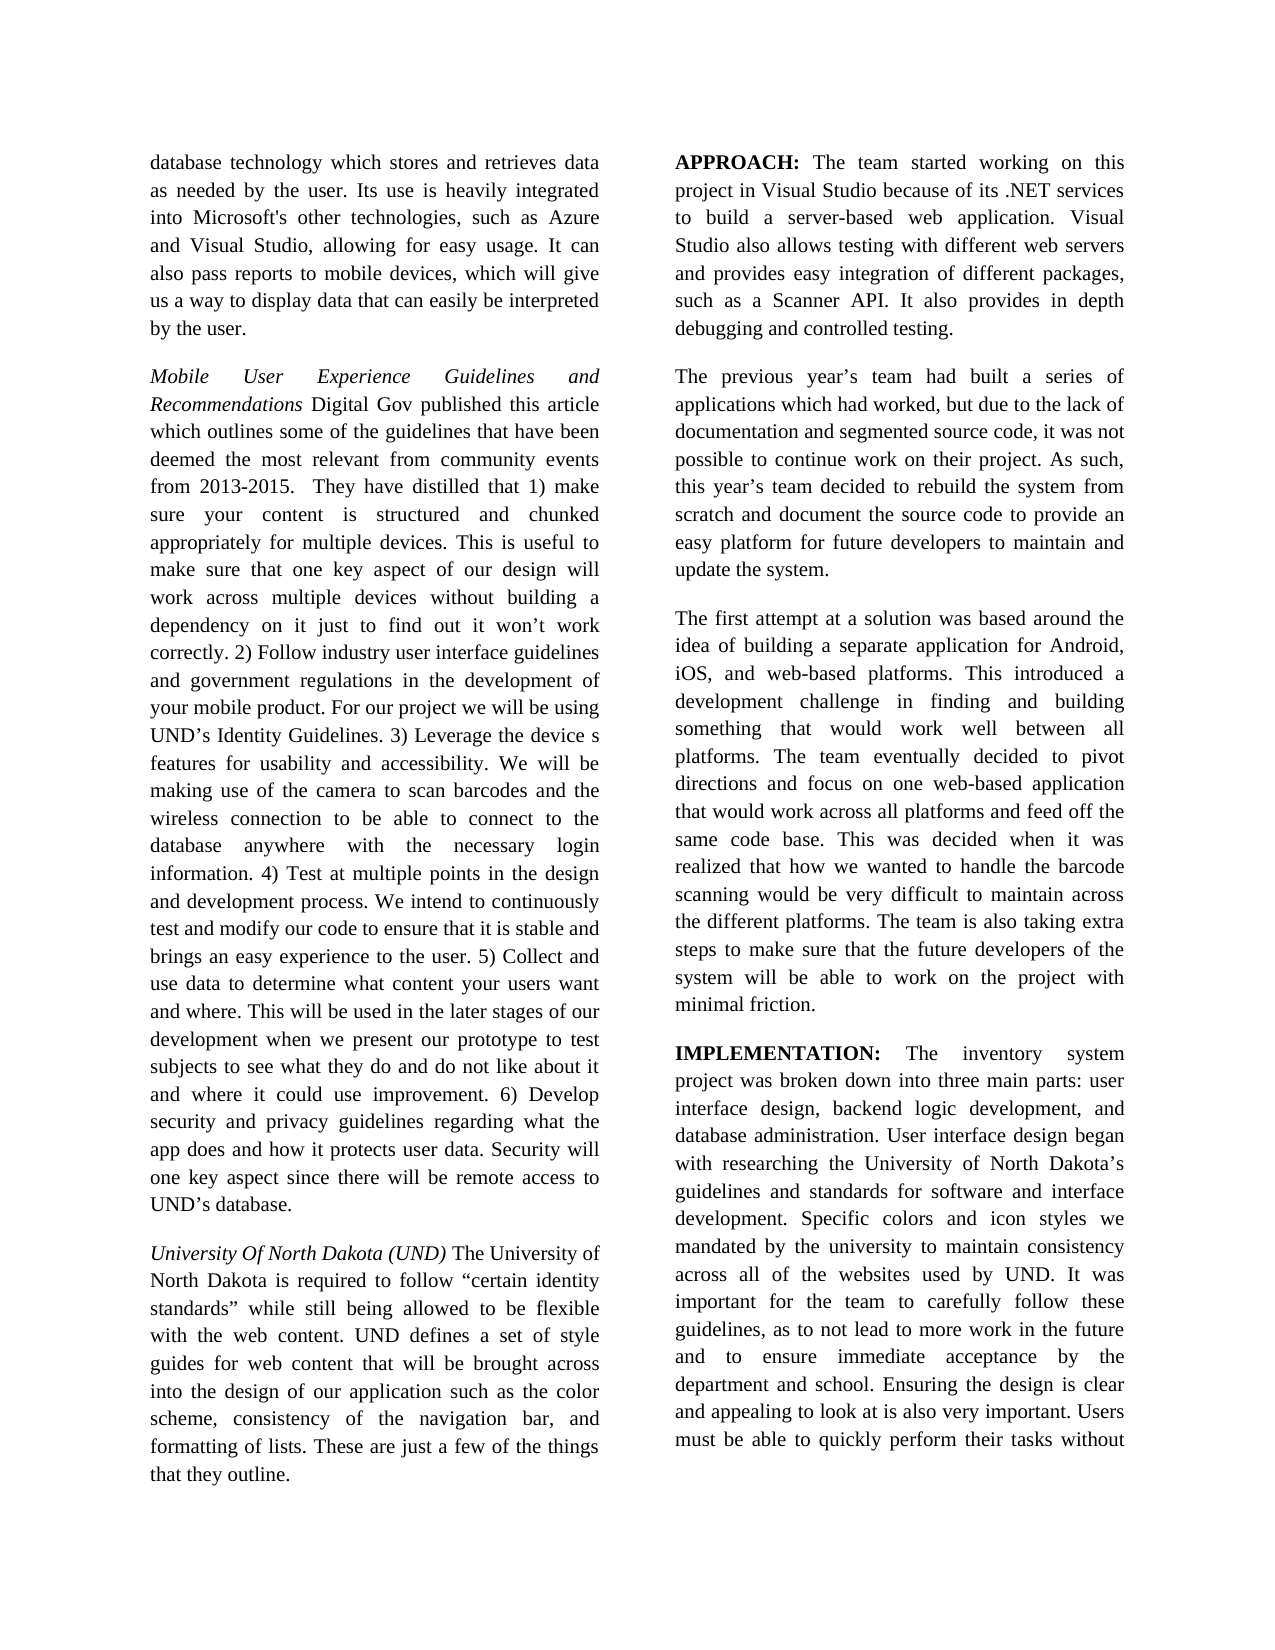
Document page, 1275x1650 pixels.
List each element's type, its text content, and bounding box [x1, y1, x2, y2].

text APPROACH: The team started working on this project in Visual Studio because of its .NET services to build a server-based web application. Visual Studio also allows testing with different web servers and provides easy integration of different packages, such as a Scanner API. It also provides in depth debugging and controlled testing. [675, 150, 1125, 340]
text The first attempt at a solution was based around the idea of building a separate application for Android, iOS, and web-based platforms. This introduced a development challenge in finding and building something that would work well between all platforms. The team eventually decided to pivot directions and focus on one web-based application that would work across all platforms and feed off the same code base. This was decided when it was realized that how we wanted to handle the barcode scanning would be very difficult to maintain across the different platforms. The team is also taking extra steps to make sure that the future developers of the system will be able to work on the project with minimal friction. [675, 606, 1125, 1016]
text Mobile User Experience Guidelines and Recommendations Digital Gov published this article which outlines some of the guidelines that have been deemed the most relevant from community events from 2013-2015. They have distilled that 1) make sure your content is structured and chunked appropriately for multiple devices. This is useful to make sure that one key aspect of our design will work across multiple devices without building a dependency on it just to find out it won’t work correctly. 2) Follow industry user interface guidelines and government regulations in the development of your mobile product. For our project we will be using UND’s Identity Guidelines. 3) Leverage the device s features for usability and accessibility. We will be making use of the camera to scan barcodes and the wireless connection to be able to connect to the database anywhere with the necessary login information. 4) Test at multiple points in the design and development process. We intend to continuously test and modify our code to ensure that it is stable and brings an easy experience to the user. 5) Collect and use data to determine what content your users want and where. This will be used in the later stages of our development when we present our prototype to test subjects to see what they do and do not like about it and where it could use improvement. 6) Develop security and privacy guidelines regarding what the app does and how it protects user data. Security will one key aspect since there will be remote access to UND’s database. [150, 364, 600, 1216]
text The previous year’s team had built a series of applications which had worked, but due to the lack of documentation and segmented source code, it was not possible to continue work on their project. As such, this year’s team decided to rebuild the system from scratch and document the source code to provide an easy platform for future developers to maintain and update the system. [675, 364, 1125, 581]
text University Of North Dakota (UND) The University of North Dakota is required to follow “certain identity standards” while still being allowed to be flexible with the web content. UND defines a set of style guides for web content that will be brought across into the design of our application such as the color scheme, consistency of the navigation bar, and formatting of lists. These are just a few of the things that they outline. [150, 1241, 600, 1486]
